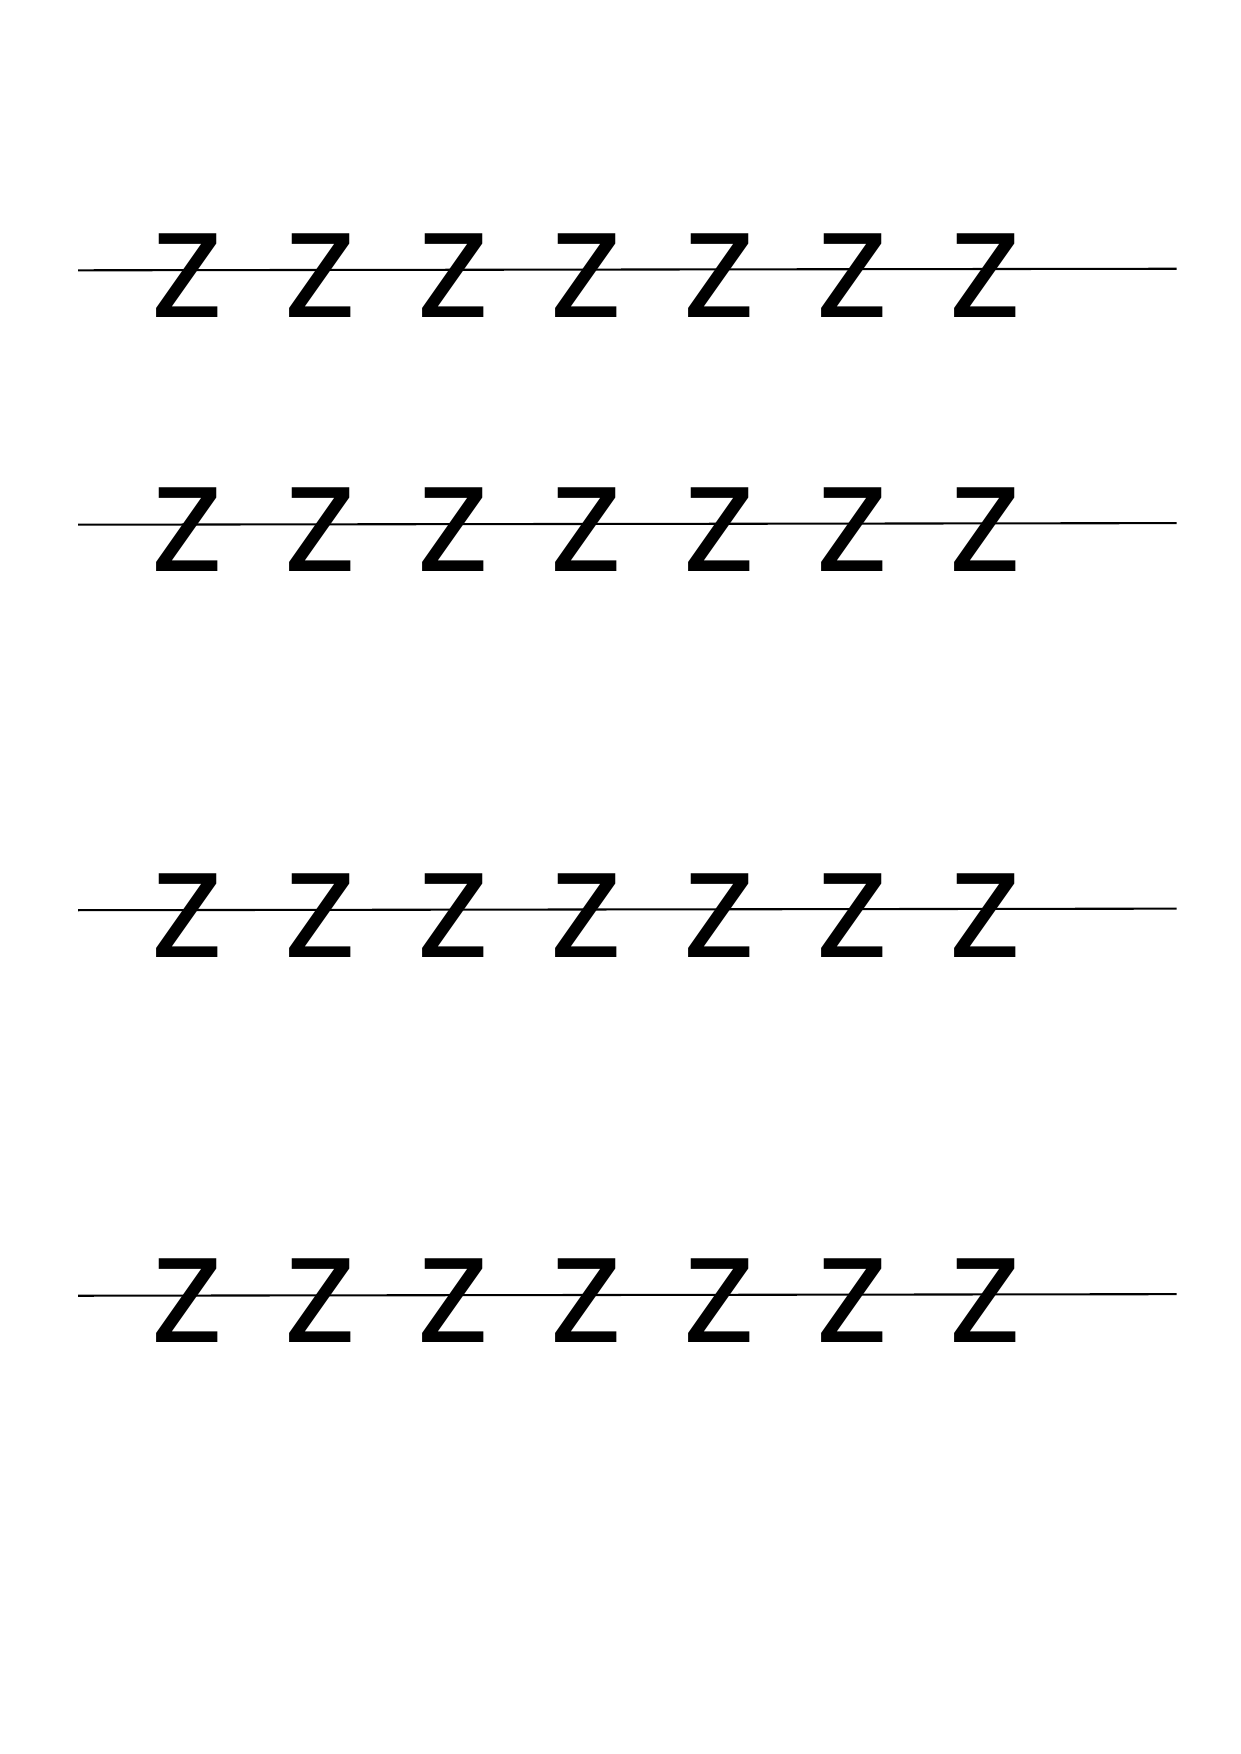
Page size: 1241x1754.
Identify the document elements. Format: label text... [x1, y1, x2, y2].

text z z z z z z z [150, 1296, 1090, 1388]
text z z z z z z z [150, 790, 1090, 909]
text z z z z z z z [150, 525, 1090, 617]
text z z z z z z z [150, 910, 1090, 1003]
text z z z z z z z [150, 404, 1090, 523]
text z z z z z z z [150, 1175, 1090, 1294]
